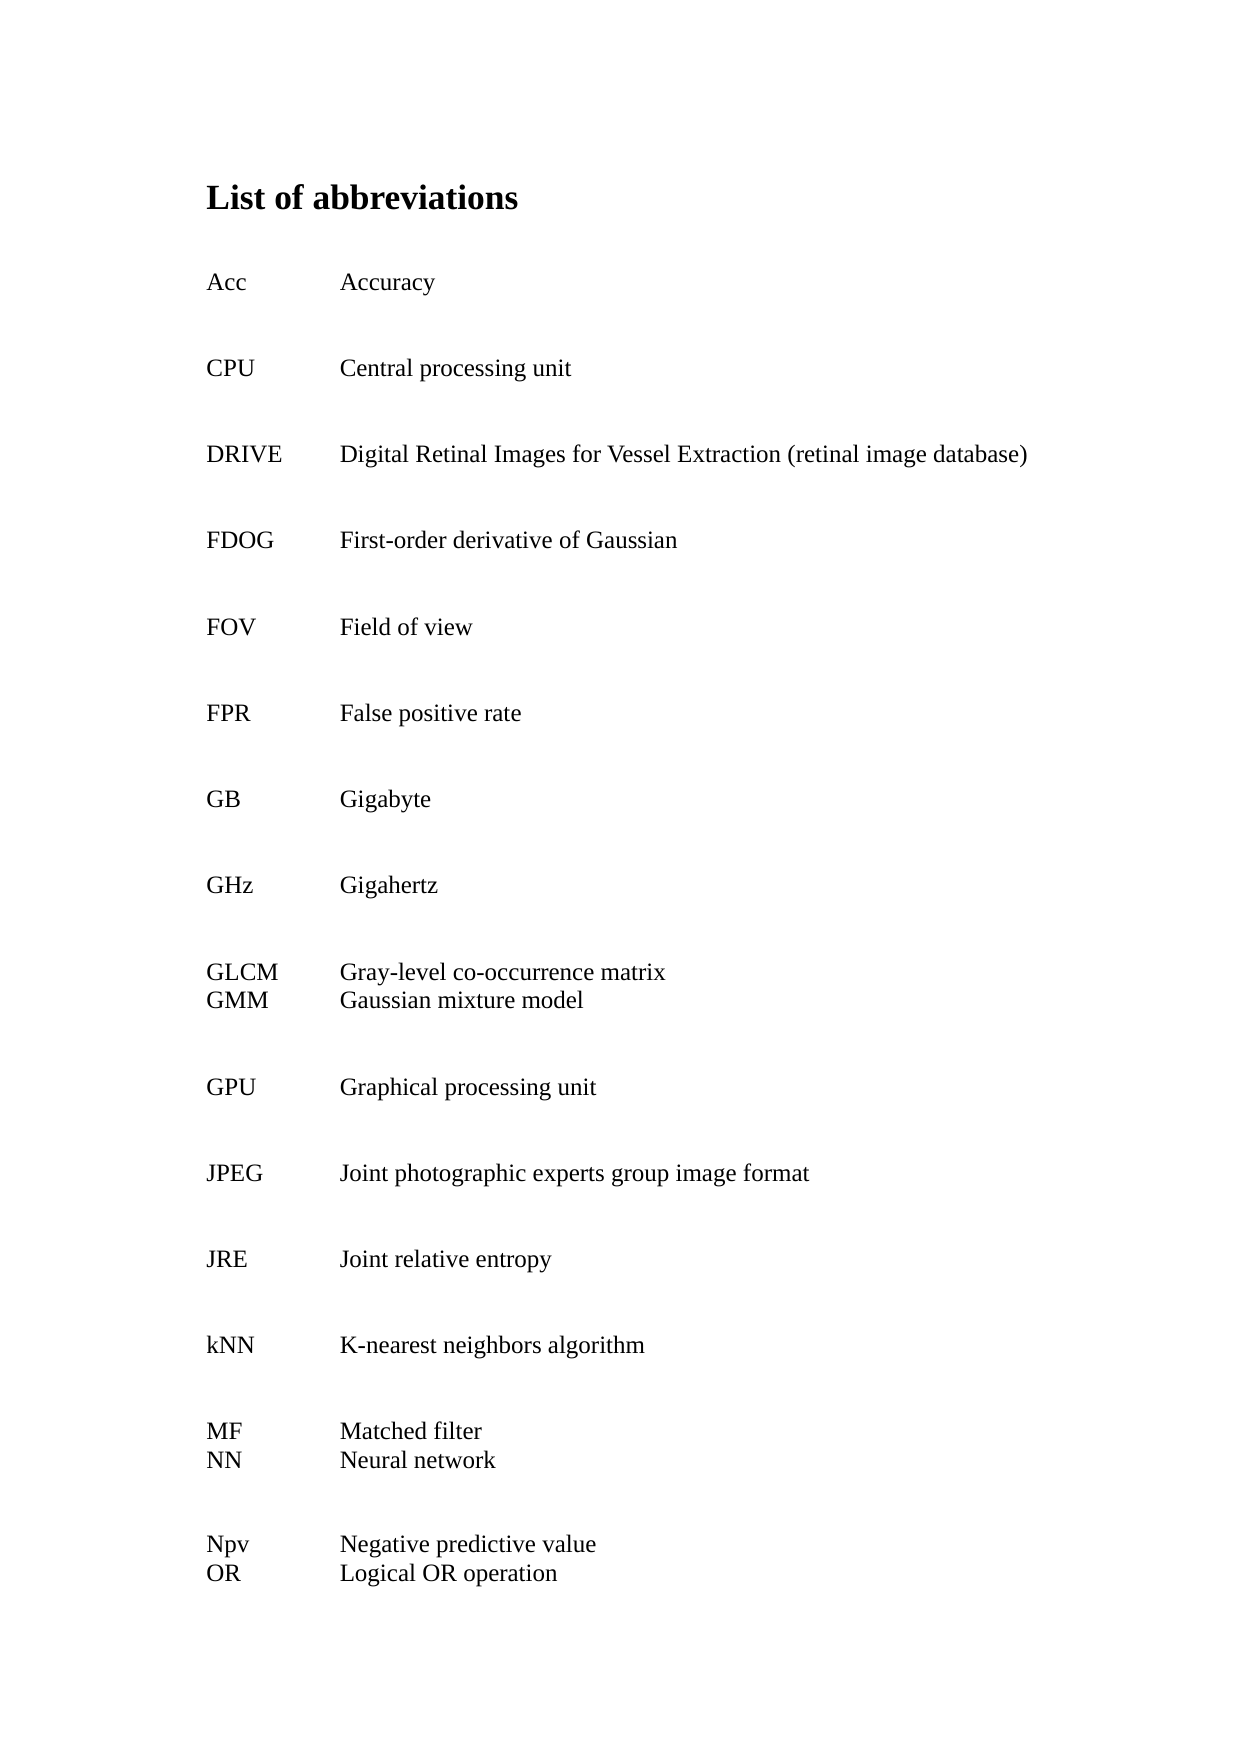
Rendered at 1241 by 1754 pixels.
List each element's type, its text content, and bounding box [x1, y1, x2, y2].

text CPU Central processing unit [206, 296, 1034, 382]
text NN Neural network [206, 1445, 1034, 1474]
text kNN K-nearest neighbors algorithm [206, 1273, 1034, 1359]
text JPEG Joint photographic experts group image format [206, 1101, 1034, 1187]
text FDOG First-order derivative of Gaussian [206, 468, 1034, 554]
text GMM Gaussian mixture model [206, 986, 1034, 1014]
text GLCM Gray-level co-occurrence matrix [206, 899, 1034, 986]
text DRIVE Digital Retinal Images for Vessel Extraction (retinal image database) [206, 382, 1034, 468]
text GHz Gigahertz [206, 813, 1034, 899]
text GPU Graphical processing unit [206, 1014, 1034, 1101]
text List of abbreviations [206, 177, 1034, 217]
text Npv Negative predictive value [206, 1474, 1034, 1558]
text GB Gigabyte [206, 727, 1034, 813]
text FPR False positive rate [206, 641, 1034, 727]
text Acc Accuracy [206, 267, 1034, 296]
text MF Matched filter [206, 1359, 1034, 1445]
text JRE Joint relative entropy [206, 1187, 1034, 1273]
text FOV Field of view [206, 554, 1034, 641]
text OR Logical OR operation [206, 1558, 1034, 1587]
